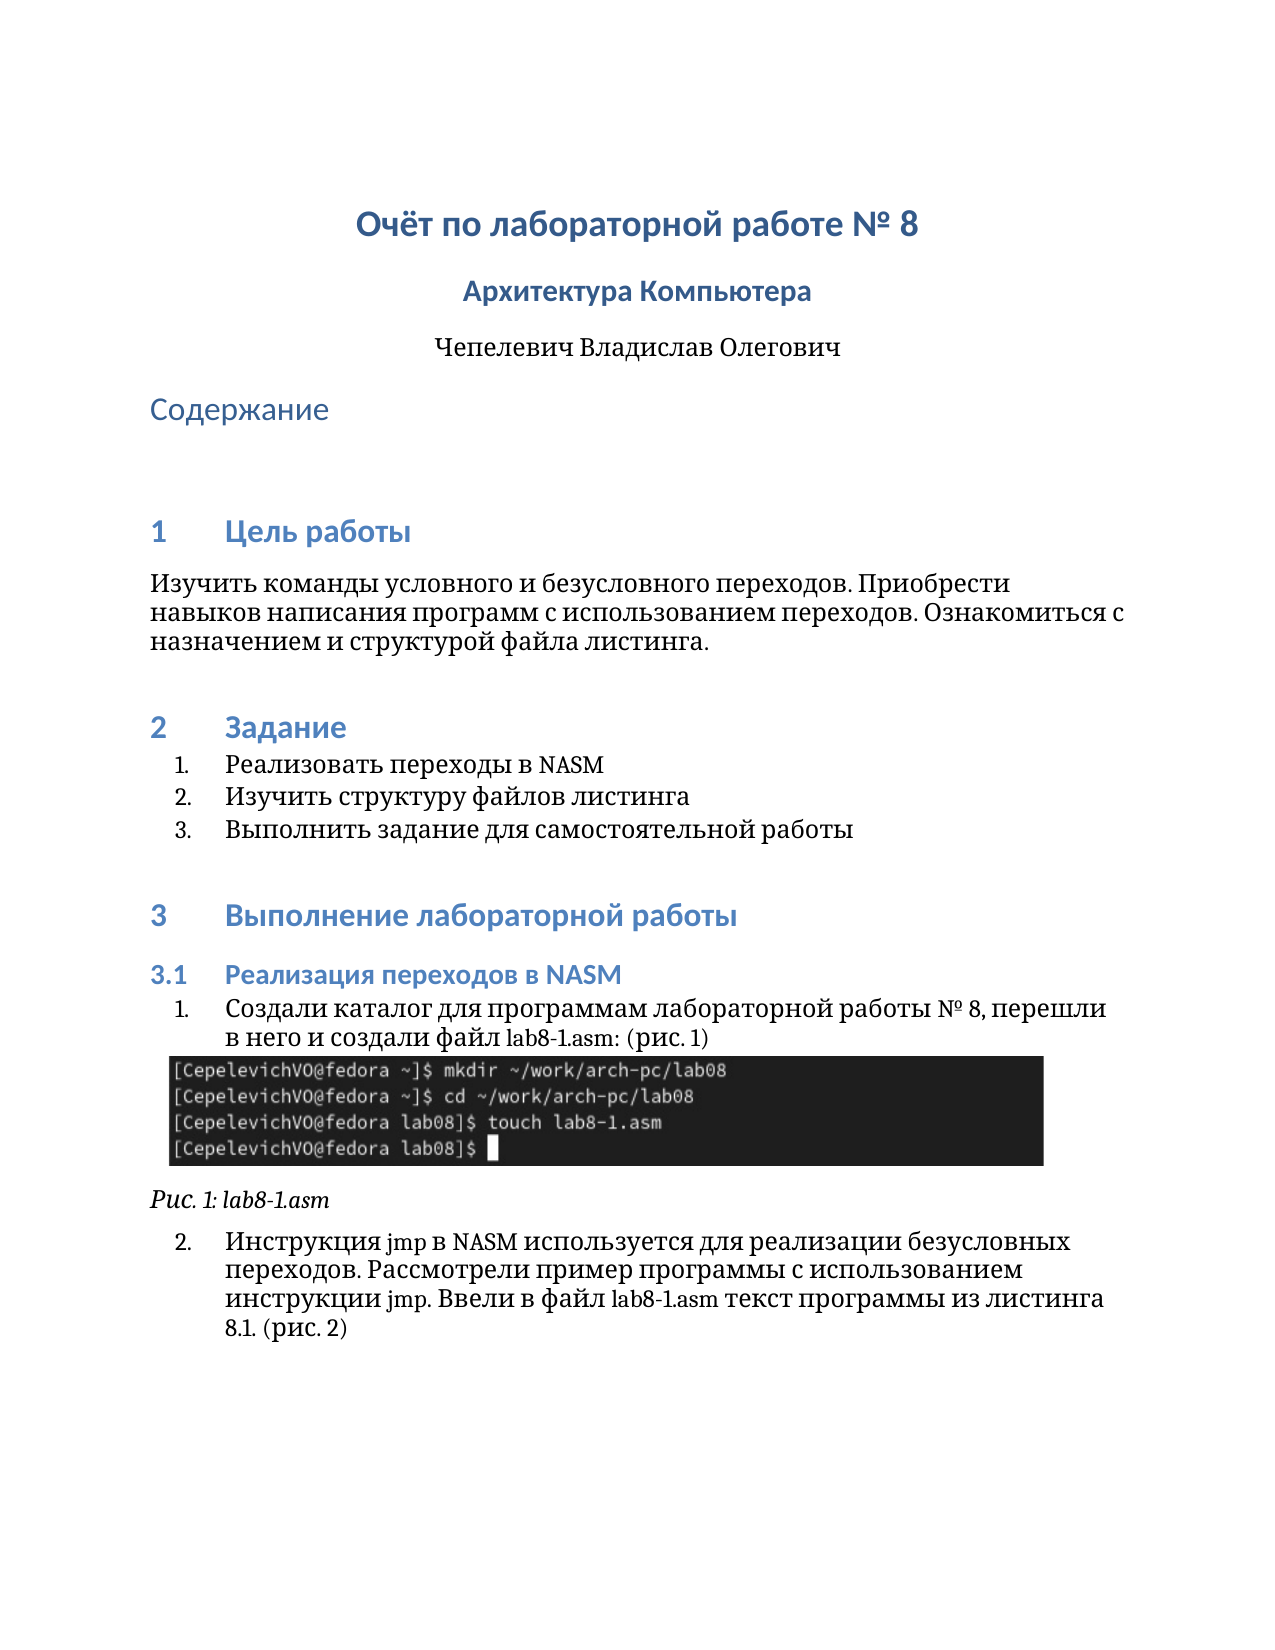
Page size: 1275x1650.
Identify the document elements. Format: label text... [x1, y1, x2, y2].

subtitle 3 Выполнение лабораторной работы [150, 894, 1125, 935]
list Выполнить задание для самостоятельной работы [175, 816, 1125, 844]
list Создали каталог для программам лабораторной работы № 8, перешли в него и создали файл lab8-1.asm: (рис. 1) [175, 995, 1125, 1053]
picture [168, 1056, 1044, 1166]
subtitle Архитектура Компьютера [150, 271, 1125, 309]
subtitle 2 Задание [150, 706, 1125, 747]
list Реализовать переходы в NASM [175, 751, 1125, 779]
list Изучить структуру файлов листинга [175, 783, 1125, 812]
list Инструкция jmp в NASM используется для реализации безусловных переходов. Рассмотрели пример программы с использованием инструкции jmp. Ввели в файл lab8-1.asm текст программы из листинга 8.1. (рис. 2) [175, 1227, 1125, 1342]
text Рис. 1: lab8-1.asm [150, 1186, 1125, 1215]
title Очёт по лабораторной работе № 8 [150, 200, 1125, 246]
subtitle 3.1 Реализация переходов в NASM [150, 956, 1125, 992]
text Изучить команды условного и безусловного переходов. Приобрести навыков написания программ с использованием переходов. Ознакомиться с назначением и структурой файла листинга. [150, 570, 1125, 656]
text Чепелевич Владислав Олегович [150, 334, 1125, 363]
subtitle 1 Цель работы [150, 510, 1125, 551]
